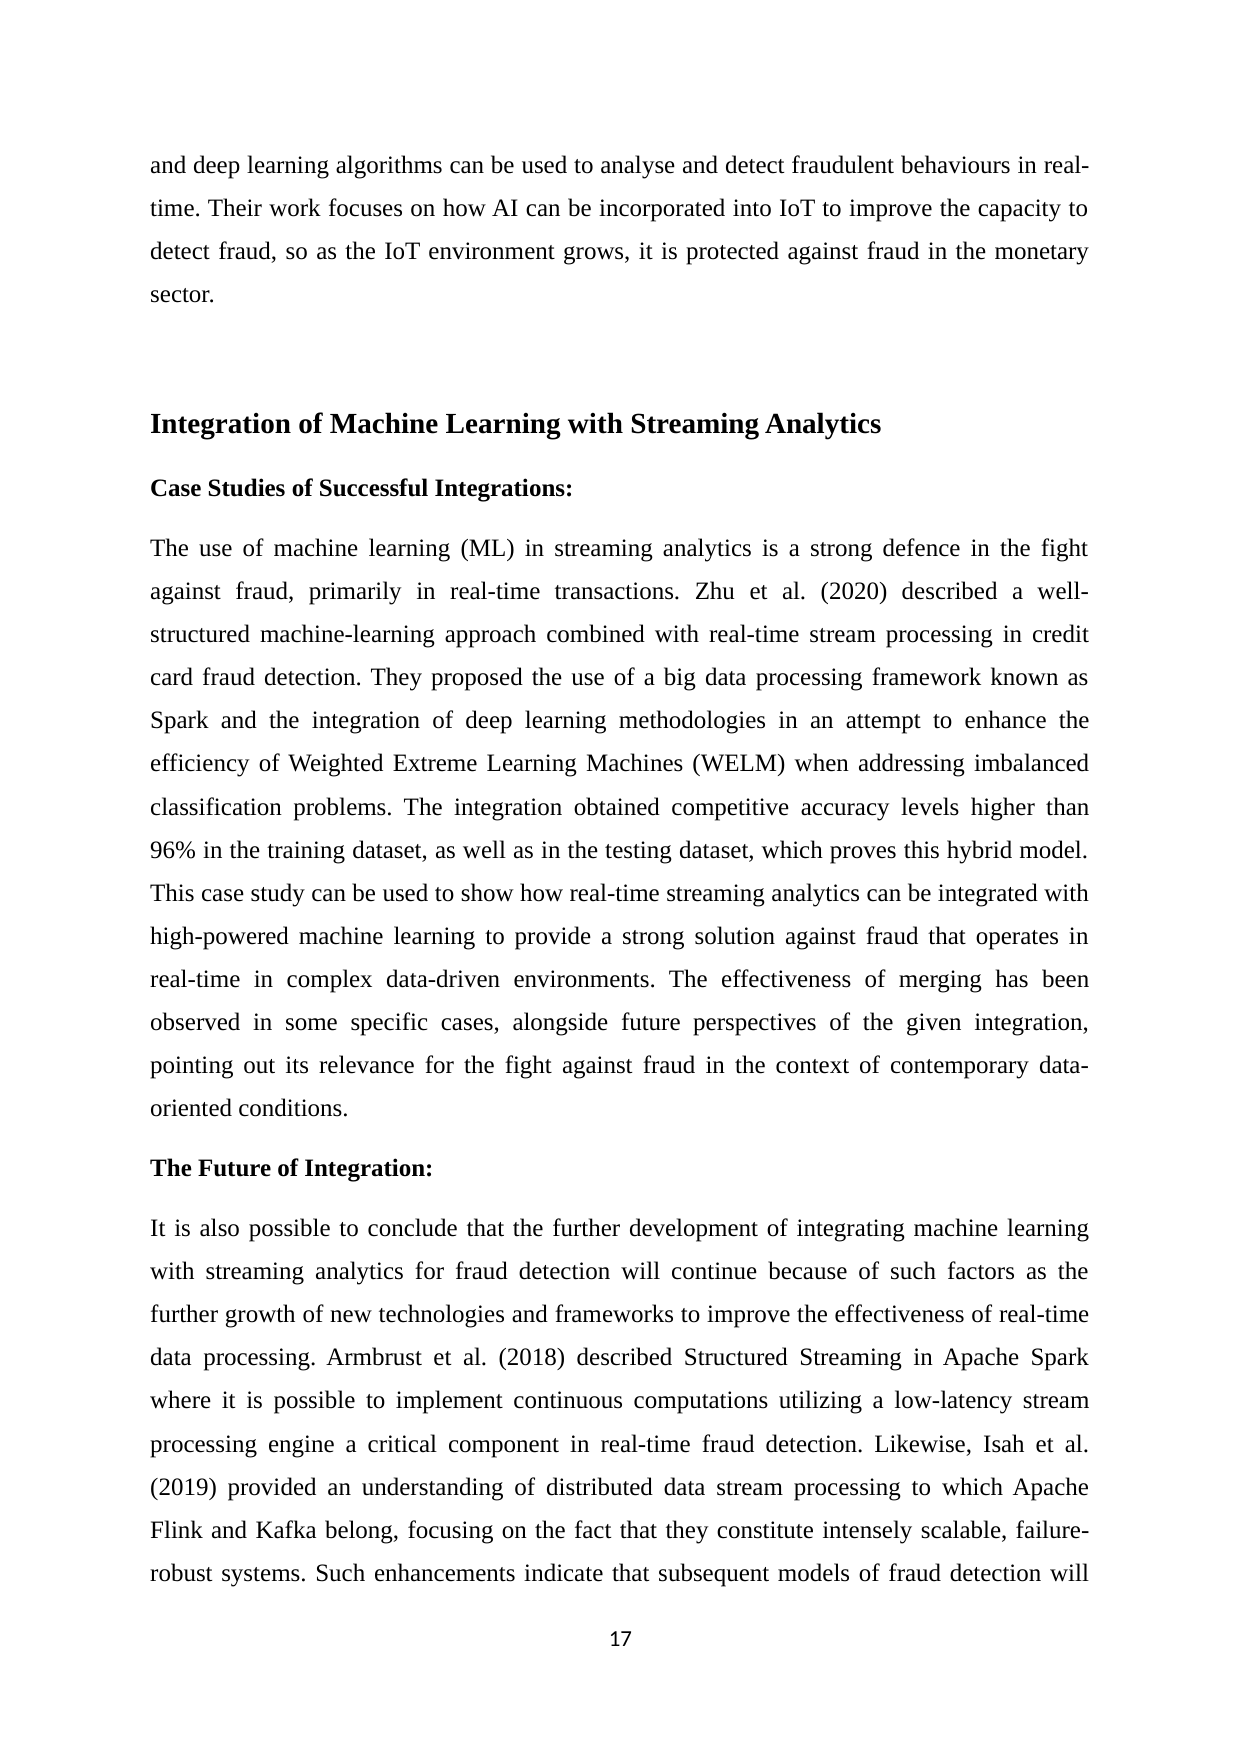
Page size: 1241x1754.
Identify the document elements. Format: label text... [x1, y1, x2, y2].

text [150, 1213, 1090, 1587]
text Integration of Machine Learning with Streaming Analytics [150, 406, 1090, 440]
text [150, 150, 1090, 308]
text The Future of Integration: [150, 1153, 1090, 1182]
text The use of machine learning (ML) in streaming analytics is a strong defence in the fight against fraud, primarily in real-time transactions. Zhu et al. (2020) described a well-structured machine-learning approach combined with real-time stream processing in credit card fraud detection. They proposed the use of a big data processing framework known as Spark and the integration of deep learning methodologies in an attempt to enhance the efficiency of Weighted Extreme Learning Machines (WELM) when addressing imbalanced classification problems. The integration obtained competitive accuracy levels higher than 96% in the training dataset, as well as in the testing dataset, which proves this hybrid model. This case study can be used to show how real-time streaming analytics can be integrated with high-powered machine learning to provide a strong solution against fraud that operates in real-time in complex data-driven environments. The effectiveness of merging has been observed in some specific cases, alongside future perspectives of the given integration, pointing out its relevance for the fight against fraud in the context of contemporary data-oriented conditions. [150, 533, 1090, 1122]
text Case Studies of Successful Integrations: [150, 473, 1090, 502]
